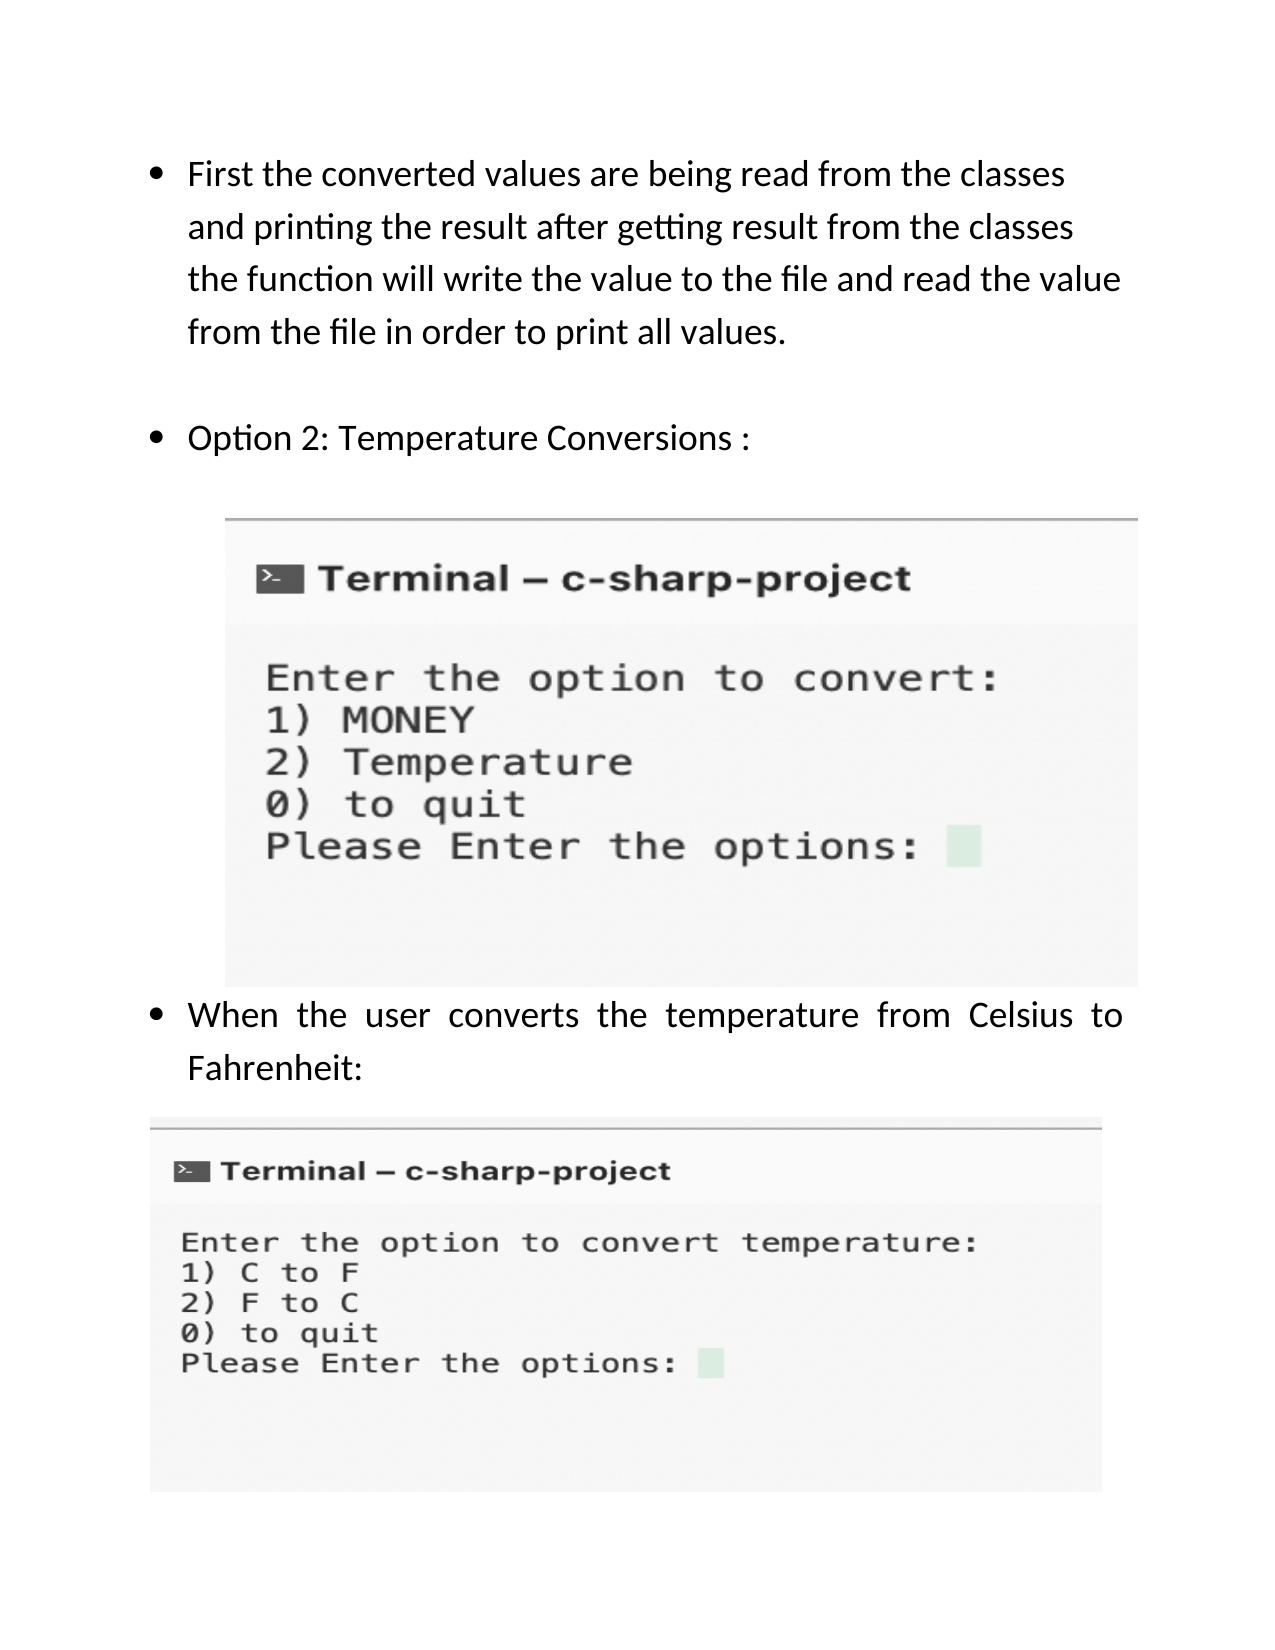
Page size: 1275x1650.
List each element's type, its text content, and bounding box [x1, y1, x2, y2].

picture [225, 518, 1138, 987]
list When the user converts the temperature from Celsius to Fahrenheit: [150, 991, 1125, 1089]
picture [150, 1117, 1103, 1492]
list Option 2: Temperature Conversions : [150, 413, 1125, 459]
list First the converted values are being read from the classes and printing the result after getting result from the classes the function will write the value to the file and read the value from the file in order to print all values. [150, 150, 1125, 354]
